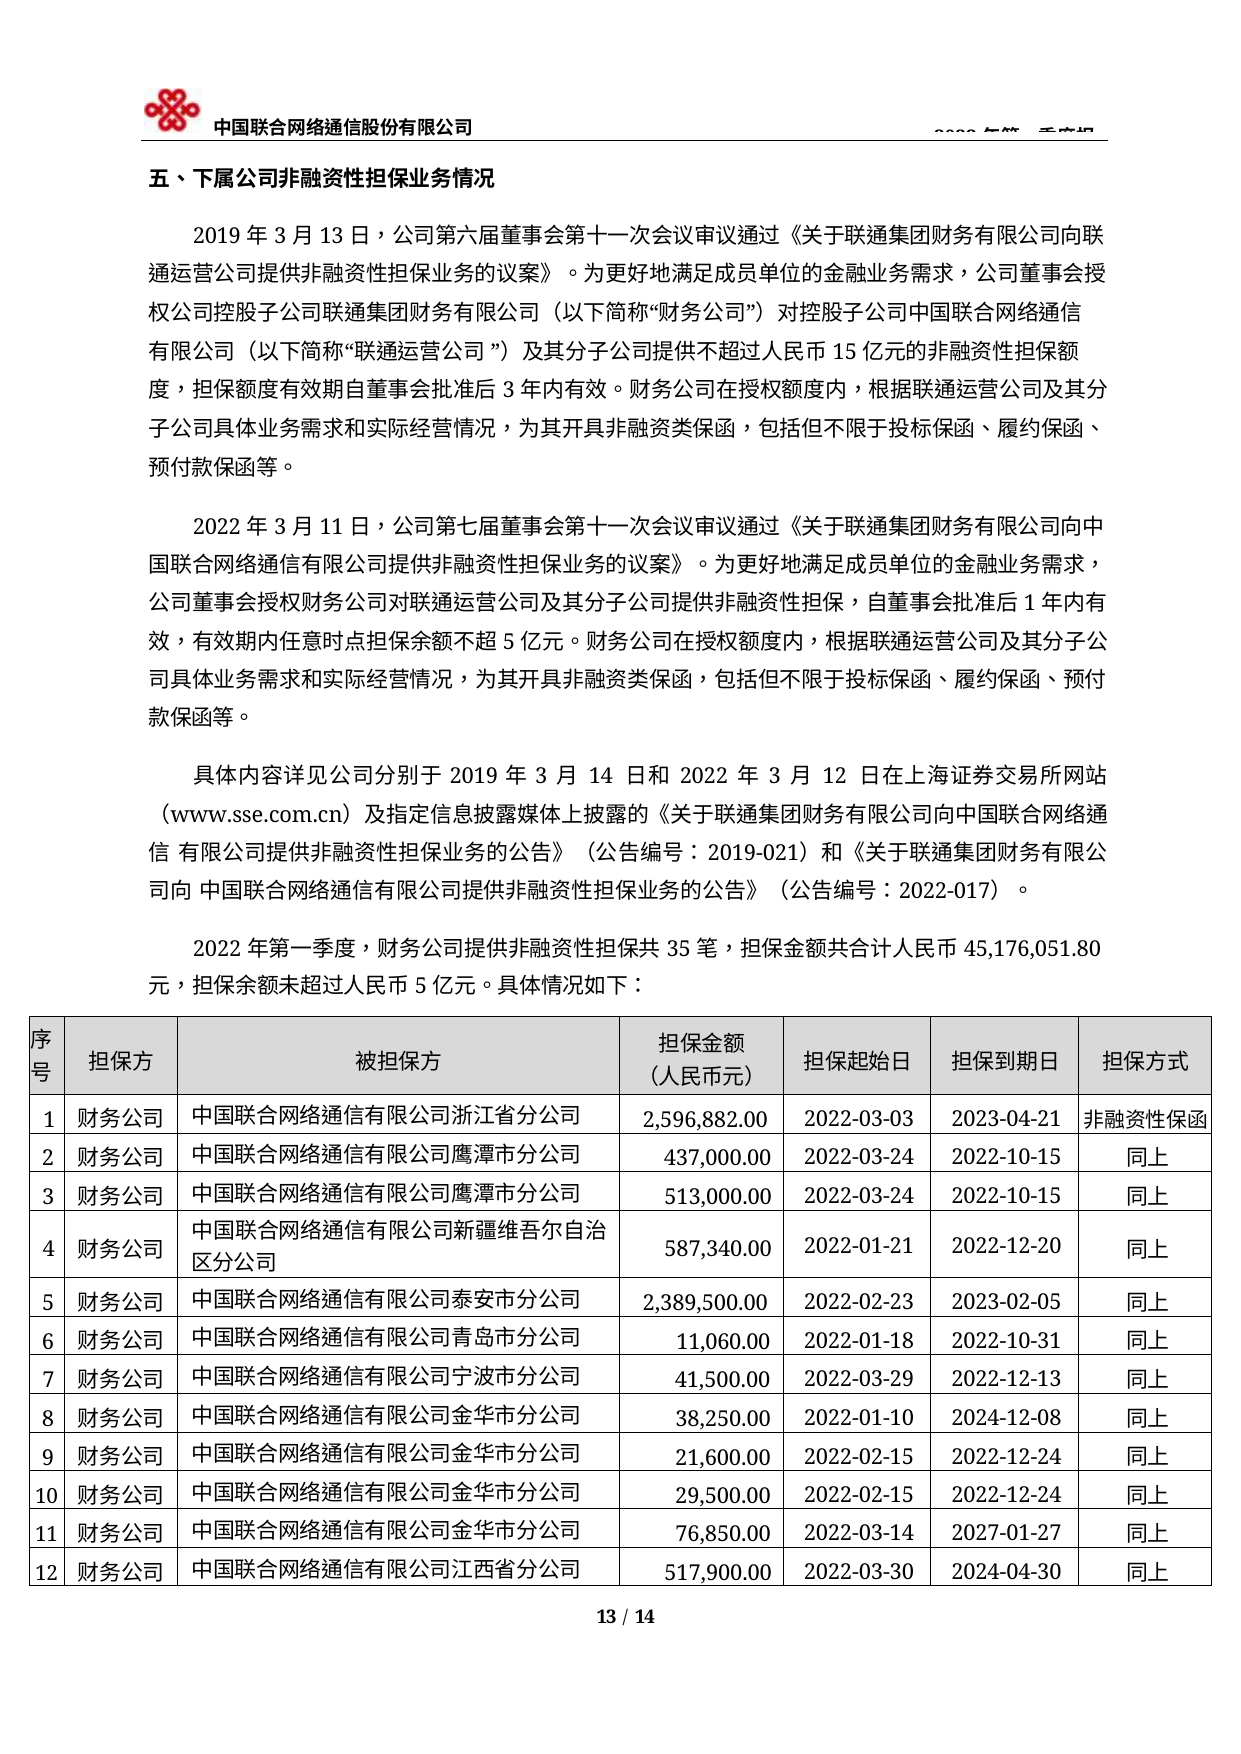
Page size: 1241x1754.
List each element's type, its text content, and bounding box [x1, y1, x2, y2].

table_cell 2022-03-24 [784, 1172, 930, 1210]
table_cell 1 [30, 1095, 64, 1132]
table_cell 财务公司 [65, 1211, 177, 1277]
table_cell 财务公司 [65, 1355, 177, 1393]
table_cell 2024-04-30 [931, 1548, 1078, 1585]
text 2022 年 3 月 11 日，公司第七届董事会第十一次会议审议通过《关于联通集团财务有限公司向中 国联合网络通信有限公司提供非融资性担保业务的议案》。为更好地满足成员单位的金融业务需求， 公司董事会授权财务公司对联通运营公司及其分子公司提供非融资性担保，自董事会批准后 1 年内有 效，有效期内任意时点担保余额不超 5 亿元。财务公司在授权额度内，根据联通运营公司及其分子公 司具体业务需求和实际经营情况，为其开具非融资类保函，包括但不限于投标保函、履约保函、预付 款保函等。 [148, 511, 1108, 732]
table_cell 517,900.00 [620, 1548, 783, 1585]
table_header 担保金额 （人民币元） [620, 1017, 783, 1094]
table_cell 2,389,500.00 [620, 1278, 783, 1316]
table_cell 同上 [1079, 1211, 1211, 1277]
table_cell 2022-03-29 [784, 1355, 930, 1393]
table_cell 中国联合网络通信有限公司金华市分公司 [178, 1394, 619, 1432]
table_cell 2022-10-31 [931, 1317, 1078, 1354]
table_cell 437,000.00 [620, 1134, 783, 1171]
table_cell 同上 [1079, 1317, 1211, 1354]
table_cell 2022-01-18 [784, 1317, 930, 1354]
table_header 被担保方 [178, 1017, 619, 1094]
table_cell 财务公司 [65, 1548, 177, 1585]
table_cell 同上 [1079, 1433, 1211, 1470]
table_cell 中国联合网络通信有限公司江西省分公司 [178, 1548, 619, 1585]
table_header 担保起始日 [784, 1017, 930, 1094]
table_cell 2023-02-05 [931, 1278, 1078, 1316]
table_cell 38,250.00 [620, 1394, 783, 1432]
table_cell 2022-02-15 [784, 1433, 930, 1470]
table_cell 同上 [1079, 1394, 1211, 1432]
table_cell 12 [30, 1548, 64, 1585]
table_cell 8 [30, 1394, 64, 1432]
table_cell 2022-10-15 [931, 1172, 1078, 1210]
table_cell 513,000.00 [620, 1172, 783, 1210]
table_cell 同上 [1079, 1278, 1211, 1316]
table_cell 财务公司 [65, 1317, 177, 1354]
table_cell 财务公司 [65, 1394, 177, 1432]
table_cell 同上 [1079, 1548, 1211, 1585]
table_cell 中国联合网络通信有限公司宁波市分公司 [178, 1355, 619, 1393]
table_cell 2022-03-03 [784, 1095, 930, 1132]
table_cell 5 [30, 1278, 64, 1316]
table_cell 财务公司 [65, 1134, 177, 1171]
table_cell 2022-02-15 [784, 1471, 930, 1508]
table_cell 11,060.00 [620, 1317, 783, 1354]
table_cell 76,850.00 [620, 1509, 783, 1547]
table_cell 2022-12-20 [931, 1211, 1078, 1277]
table_cell 中国联合网络通信有限公司浙江省分公司 [178, 1095, 619, 1132]
table_cell 中国联合网络通信有限公司金华市分公司 [178, 1471, 619, 1508]
table_cell 2024-12-08 [931, 1394, 1078, 1432]
table_header 担保方式 [1079, 1017, 1211, 1094]
table_cell 同上 [1079, 1471, 1211, 1508]
table_cell 9 [30, 1433, 64, 1470]
table_cell 21,600.00 [620, 1433, 783, 1470]
table_cell 29,500.00 [620, 1471, 783, 1508]
table_header 担保到期日 [931, 1017, 1078, 1094]
table_cell 3 [30, 1172, 64, 1210]
table_cell 中国联合网络通信有限公司青岛市分公司 [178, 1317, 619, 1354]
table_cell 7 [30, 1355, 64, 1393]
table_cell 2027-01-27 [931, 1509, 1078, 1547]
table_cell 2022-01-10 [784, 1394, 930, 1432]
table_cell 2022-12-24 [931, 1433, 1078, 1470]
table_cell 2022-01-21 [784, 1211, 930, 1277]
table_cell 2022-03-14 [784, 1509, 930, 1547]
picture [143, 88, 202, 133]
table_cell 财务公司 [65, 1471, 177, 1508]
table_cell 587,340.00 [620, 1211, 783, 1277]
table_cell 2023-04-21 [931, 1095, 1078, 1132]
table_cell 2 [30, 1134, 64, 1171]
table_cell 同上 [1079, 1134, 1211, 1171]
text 五、下属公司非融资性担保业务情况 [149, 164, 1212, 191]
table_cell 2,596,882.00 [620, 1095, 783, 1132]
text 2022 年第一季度，财务公司提供非融资性担保共 35 笔，担保金额共合计人民币 45,176,051.80 元，担保余额未超过人民币 5 亿元。具体情况如下： [148, 933, 1108, 1000]
table_cell 非融资性保函 [1079, 1095, 1211, 1132]
table_cell 财务公司 [65, 1278, 177, 1316]
table_cell 41,500.00 [620, 1355, 783, 1393]
table_cell 财务公司 [65, 1095, 177, 1132]
table_header 序 号 [30, 1017, 64, 1094]
table_cell 中国联合网络通信有限公司鹰潭市分公司 [178, 1134, 619, 1171]
table_cell 2022-12-24 [931, 1471, 1078, 1508]
table_cell 10 [30, 1471, 64, 1508]
table_cell 中国联合网络通信有限公司金华市分公司 [178, 1509, 619, 1547]
table_cell 2022-03-30 [784, 1548, 930, 1585]
table_cell 4 [30, 1211, 64, 1277]
table_header 担保方 [65, 1017, 177, 1094]
table_cell 中国联合网络通信有限公司新疆维吾尔自治 区分公司 [178, 1211, 619, 1277]
table_cell 2022-02-23 [784, 1278, 930, 1316]
table_cell 2022-03-24 [784, 1134, 930, 1171]
table_cell 财务公司 [65, 1172, 177, 1210]
table_cell 2022-10-15 [931, 1134, 1078, 1171]
table_cell 财务公司 [65, 1433, 177, 1470]
table_cell 同上 [1079, 1172, 1211, 1210]
table_cell 中国联合网络通信有限公司金华市分公司 [178, 1433, 619, 1470]
table_cell 同上 [1079, 1509, 1211, 1547]
table_cell 2022-12-13 [931, 1355, 1078, 1393]
text 2019 年 3 月 13 日，公司第六届董事会第十一次会议审议通过《关于联通集团财务有限公司向联 通运营公司提供非融资性担保业务的议案》。为更好地满足成员单位的金融业务需求，公司董事会授 权公司控股子公司联通集团财务有限公司（以下简称“财务公司”）对控股子公司中国联合网络通信 有限公司（以下简称“联通运营公司 ”）及其分子公司提供不超过人民币 15 亿元的非融资性担保额 度，担保额度有效期自董事会批准后 3 年内有效。财务公司在授权额度内，根据联通运营公司及其分 子公司具体业务需求和实际经营情况，为其开具非融资类保函，包括但不限于投标保函、履约保函、 预付款保函等。 [148, 220, 1108, 481]
table_cell 6 [30, 1317, 64, 1354]
table_cell 财务公司 [65, 1509, 177, 1547]
table_cell 中国联合网络通信有限公司泰安市分公司 [178, 1278, 619, 1316]
table_cell 中国联合网络通信有限公司鹰潭市分公司 [178, 1172, 619, 1210]
table_cell 同上 [1079, 1355, 1211, 1393]
text 具体内容详见公司分别于 2019 年 3 月 14 日和 2022 年 3 月 12 日在上海证券交易所网站 （www.sse.com.cn）及指定信息披露媒体上披露的《关于联通集团财务有限公司向中国联合网络通信 有限公司提供非融资性担保业务的公告》（公告编号：2019-021）和《关于联通集团财务有限公司向 中国联合网络通信有限公司提供非融资性担保业务的公告》（公告编号：2022-017）。 [148, 761, 1108, 905]
table_cell 11 [30, 1509, 64, 1547]
